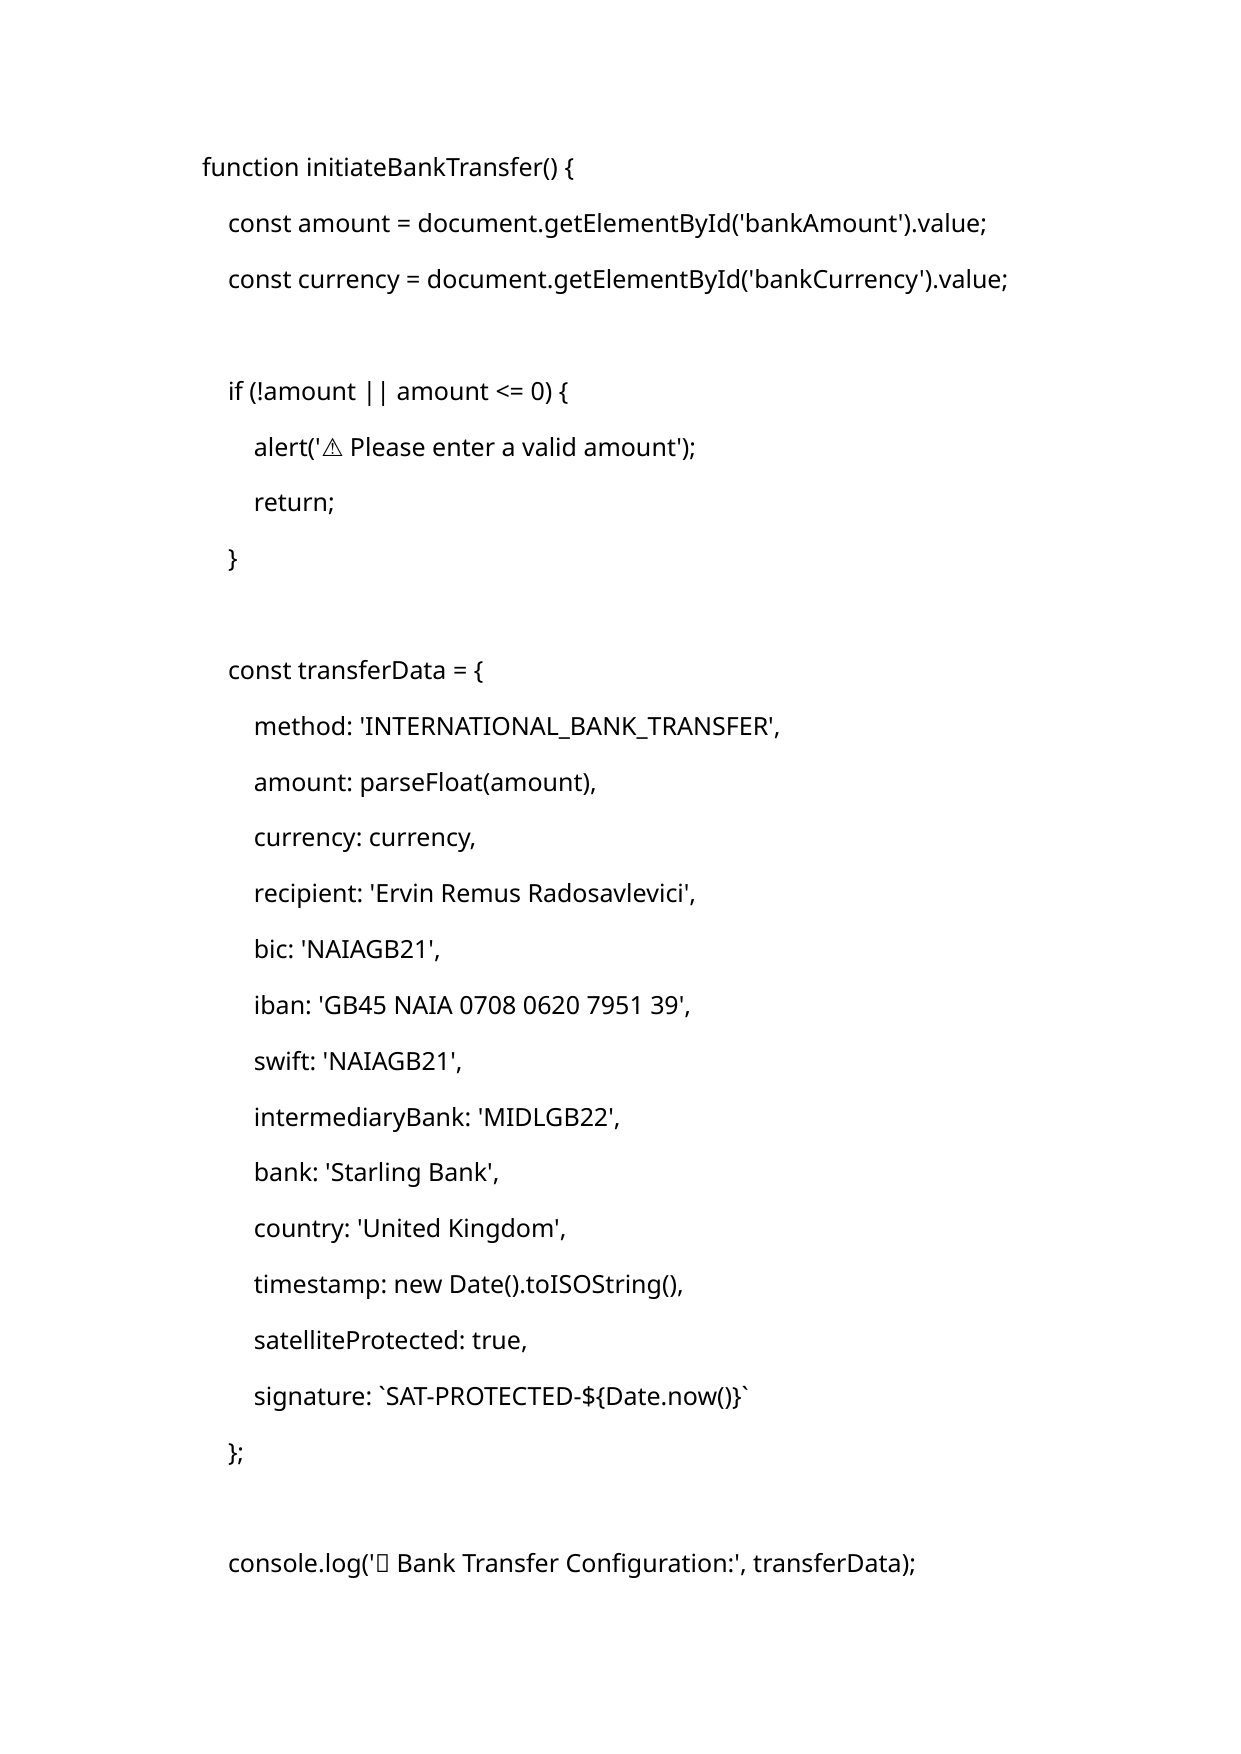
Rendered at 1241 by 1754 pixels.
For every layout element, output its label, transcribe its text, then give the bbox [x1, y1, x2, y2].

text alert('⚠️ Please enter a valid amount'); [150, 429, 1090, 463]
text console.log('🏦 Bank Transfer Configuration:', transferData); [150, 1546, 1090, 1580]
text intermediaryBank: 'MIDLGB22', [150, 1099, 1090, 1133]
text iban: 'GB45 NAIA 0708 0620 7951 39', [150, 987, 1090, 1022]
text const amount = document.getElementById('bankAmount').value; [150, 206, 1090, 240]
text } [150, 541, 1090, 575]
text recipient: 'Ervin Remus Radosavlevici', [150, 876, 1090, 910]
text function initiateBankTransfer() { [150, 150, 1090, 184]
text return; [150, 485, 1090, 519]
text }; [150, 1434, 1090, 1468]
text amount: parseFloat(amount), [150, 764, 1090, 798]
text country: 'United Kingdom', [150, 1211, 1090, 1245]
text timestamp: new Date().toISOString(), [150, 1267, 1090, 1301]
text method: 'INTERNATIONAL_BANK_TRANSFER', [150, 708, 1090, 742]
text bic: 'NAIAGB21', [150, 932, 1090, 966]
text if (!amount || amount <= 0) { [150, 373, 1090, 407]
text signature: `SAT-PROTECTED-${Date.now()}` [150, 1378, 1090, 1412]
text satelliteProtected: true, [150, 1322, 1090, 1357]
text const currency = document.getElementById('bankCurrency').value; [150, 262, 1090, 296]
text bank: 'Starling Bank', [150, 1155, 1090, 1189]
text const transferData = { [150, 652, 1090, 687]
text swift: 'NAIAGB21', [150, 1043, 1090, 1077]
text currency: currency, [150, 820, 1090, 854]
